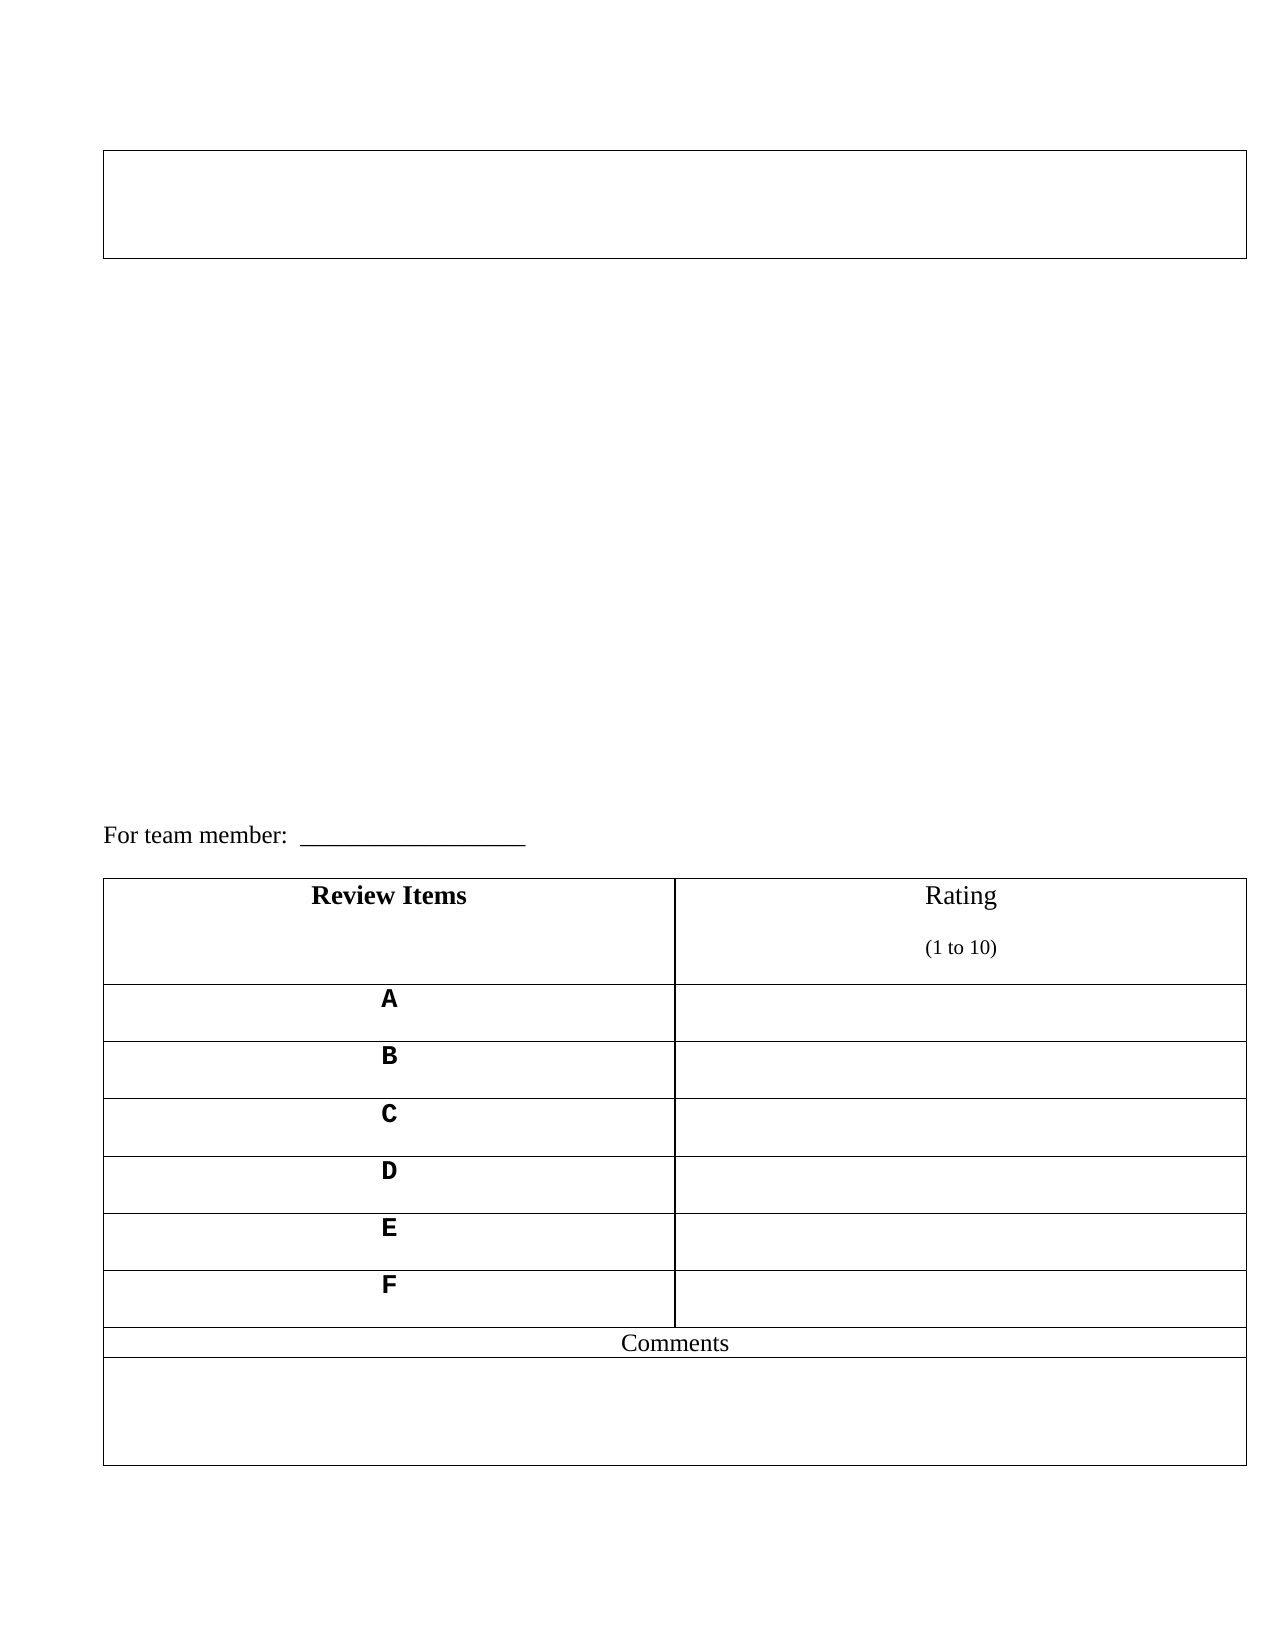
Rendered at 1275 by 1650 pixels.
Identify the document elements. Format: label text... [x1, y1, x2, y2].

text For team member: __________________ [103, 820, 1125, 849]
table_cell [676, 985, 1246, 1041]
table_cell B [104, 1042, 674, 1098]
table_cell [104, 151, 1246, 258]
table_cell [676, 1271, 1246, 1327]
table_cell [676, 1157, 1246, 1213]
table_cell D [104, 1157, 674, 1213]
table_header Review Items [104, 879, 674, 984]
table_cell F [104, 1271, 674, 1327]
table_cell A [104, 985, 674, 1041]
table_header Rating (1 to 10) [676, 879, 1246, 984]
table_cell C [104, 1099, 674, 1156]
table_cell [676, 1099, 1246, 1156]
table_cell Comments [104, 1328, 1246, 1357]
table_cell E [104, 1214, 674, 1270]
table_cell [676, 1214, 1246, 1270]
table_cell [104, 1358, 1246, 1464]
table_cell [676, 1042, 1246, 1098]
